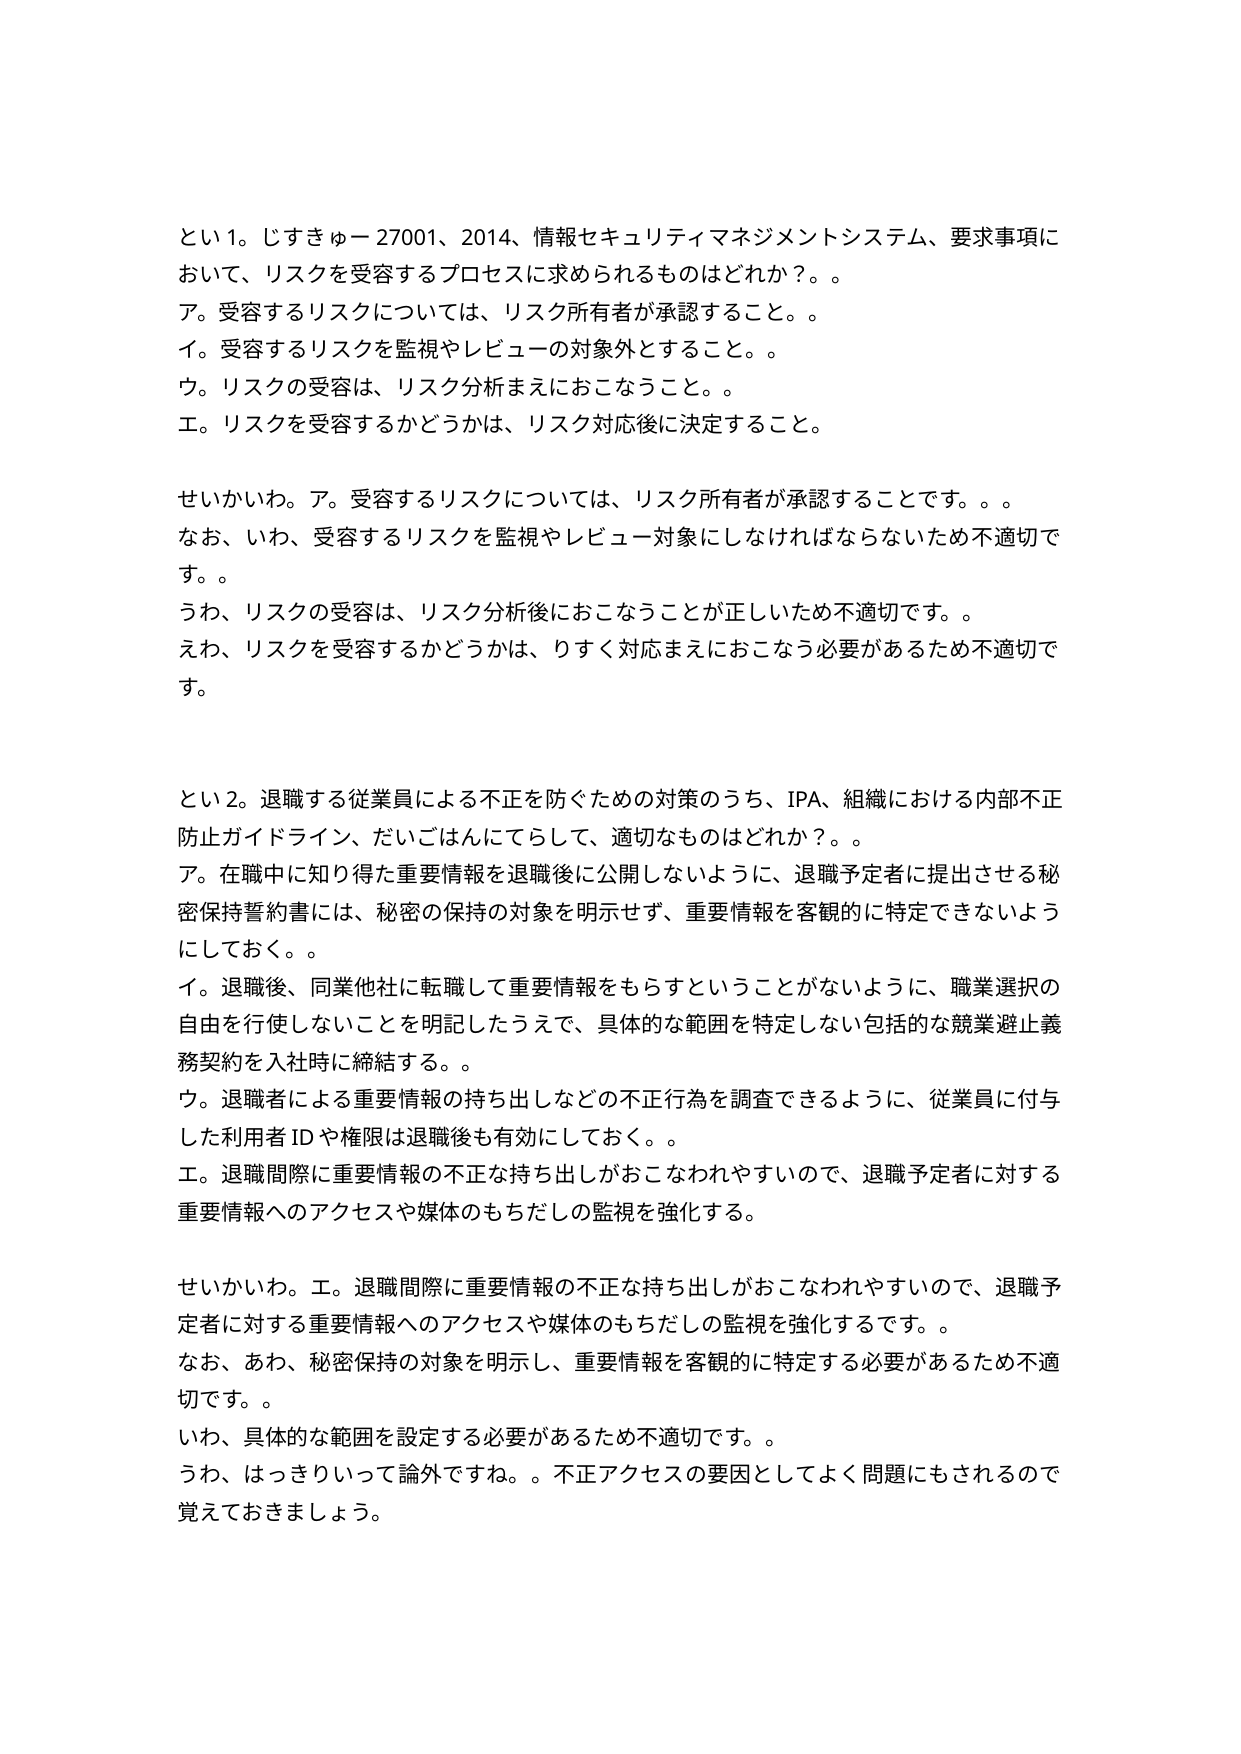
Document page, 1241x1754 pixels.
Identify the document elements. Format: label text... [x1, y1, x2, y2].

text せいかいわ。エ。退職間際に重要情報の不正な持ち出しがおこなわれやすいので、退職予定者に対する重要情報へのアクセスや媒体のもちだしの監視を強化するです。。 [177, 1267, 1063, 1342]
text イ。受容するリスクを監視やレビューの対象外とすること。。 [177, 329, 1063, 367]
text うわ、はっきりいって論外ですね。。不正アクセスの要因としてよく問題にもされるので覚えておきましょう。 [177, 1454, 1063, 1529]
text なお、いわ、受容するリスクを監視やレビュー対象にしなければならないため不適切です。。 [177, 517, 1063, 592]
text エ。退職間際に重要情報の不正な持ち出しがおこなわれやすいので、退職予定者に対する重要情報へのアクセスや媒体のもちだしの監視を強化する。 [177, 1154, 1063, 1229]
text ウ。リスクの受容は、リスク分析まえにおこなうこと。。 [177, 367, 1063, 404]
text ア。在職中に知り得た重要情報を退職後に公開しないように、退職予定者に提出させる秘密保持誓約書には、秘密の保持の対象を明示せず、重要情報を客観的に特定できないようにしておく。。 [177, 854, 1063, 967]
text とい1。じすきゅー27001、2014、情報セキュリティマネジメントシステム、要求事項において、リスクを受容するプロセスに求められるものはどれか？。。 [177, 217, 1063, 292]
text えわ、リスクを受容するかどうかは、りすく対応まえにおこなう必要があるため不適切です。 [177, 629, 1063, 704]
text ウ。退職者による重要情報の持ち出しなどの不正行為を調査できるように、従業員に付与した利用者IDや権限は退職後も有効にしておく。。 [177, 1079, 1063, 1154]
text なお、あわ、秘密保持の対象を明示し、重要情報を客観的に特定する必要があるため不適切です。。 [177, 1342, 1063, 1417]
text せいかいわ。ア。受容するリスクについては、リスク所有者が承認することです。。。 [177, 479, 1063, 517]
text いわ、具体的な範囲を設定する必要があるため不適切です。。 [177, 1417, 1063, 1454]
text エ。リスクを受容するかどうかは、リスク対応後に決定すること。 [177, 404, 1063, 442]
text うわ、リスクの受容は、リスク分析後におこなうことが正しいため不適切です。。 [177, 592, 1063, 629]
text ア。受容するリスクについては、リスク所有者が承認すること。。 [177, 292, 1063, 329]
text とい2。退職する従業員による不正を防ぐための対策のうち、IPA、組織における内部不正防止ガイドライン、だいごはんにてらして、適切なものはどれか？。。 [177, 779, 1063, 854]
text イ。退職後、同業他社に転職して重要情報をもらすということがないように、職業選択の自由を行使しないことを明記したうえで、具体的な範囲を特定しない包括的な競業避止義務契約を入社時に締結する。。 [177, 967, 1063, 1079]
